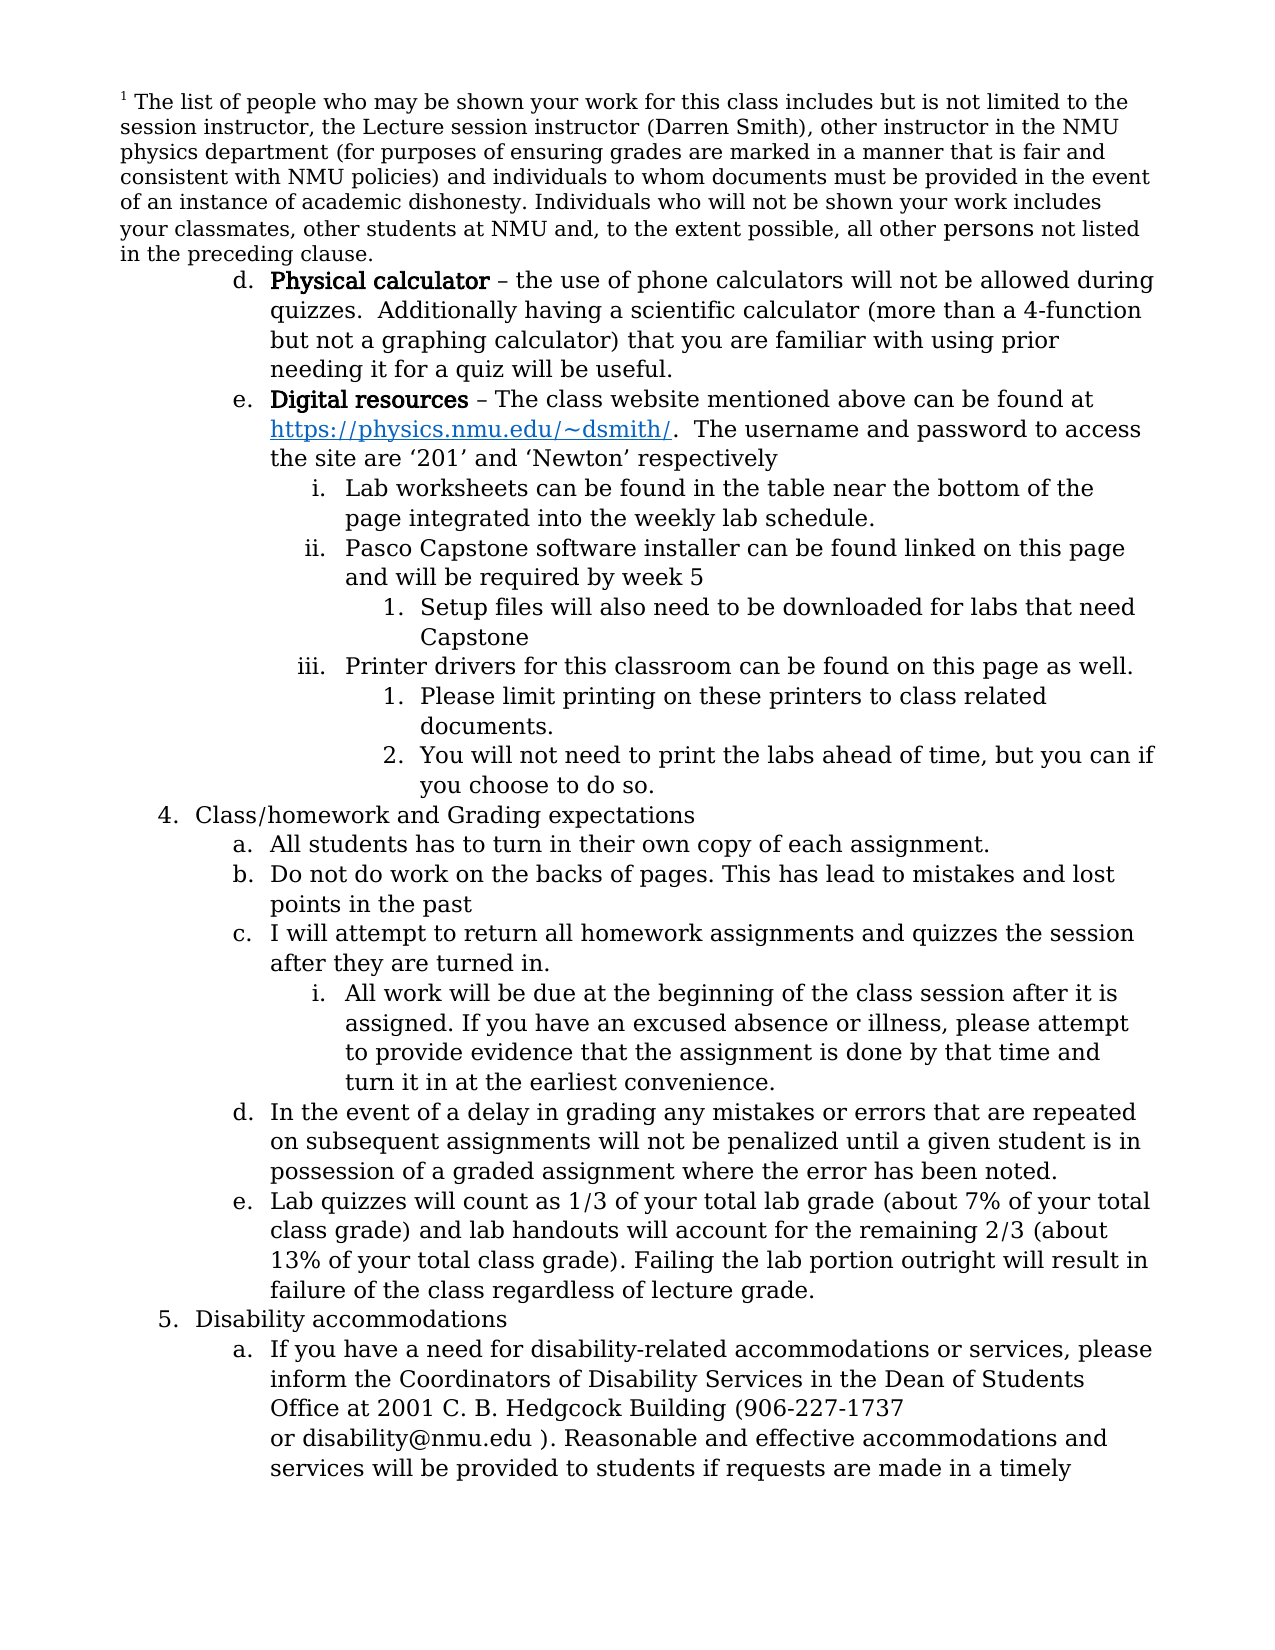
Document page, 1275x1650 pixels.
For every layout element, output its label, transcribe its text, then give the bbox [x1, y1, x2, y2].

list Setup files will also need to be downloaded for labs that need Capstone [382, 593, 1155, 650]
list Disability accommodations [157, 1305, 1155, 1333]
list You will not need to print the labs ahead of time, but you can if you choose to do so. [382, 741, 1155, 798]
list Do not do work on the backs of pages. This has lead to mistakes and lost points in the past [232, 860, 1155, 917]
list Digital resources – The class website mentioned above can be found at https://physics.nmu.edu/~dsmith/. The username and password to access the site are ‘201’ and ‘Newton’ respectively [232, 385, 1155, 472]
list I will attempt to return all homework assignments and quizzes the session after they are turned in. [232, 919, 1155, 976]
list Printer drivers for this classroom can be found on this page as well. [326, 652, 1155, 679]
text 1 The list of people who may be shown your work for this class includes but is not limited to the session instructor, the Lecture session instructor (Darren Smith), other instructor in the NMU physics department (for purposes of ensuring grades are marked in a manner that is fair and consistent with NMU policies) and individuals to whom documents must be provided in the event of an instance of academic dishonesty. Individuals who will not be shown your work includes your classmates, other students at NMU and, to the extent possible, all other persons not listed in the preceding clause. [120, 88, 1155, 266]
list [232, 1335, 1155, 1481]
list Physical calculator – the use of phone calculators will not be allowed during quizzes. Additionally having a scientific calculator (more than a 4-function but not a graphing calculator) that you are familiar with using prior needing it for a quiz will be useful. [232, 266, 1155, 383]
list Class/homework and Grading expectations [157, 800, 1155, 828]
list Pasco Capstone software installer can be found linked on this page and will be required by week 5 [326, 533, 1155, 590]
list Lab quizzes will count as 1/3 of your total lab grade (about 7% of your total class grade) and lab handouts will account for the remaining 2/3 (about 13% of your total class grade). Failing the lab portion outright will result in failure of the class regardless of lecture grade. [232, 1186, 1155, 1303]
list Please limit printing on these printers to class related documents. [382, 682, 1155, 739]
list All students has to turn in their own copy of each assignment. [232, 830, 1155, 858]
list All work will be due at the beginning of the class session after it is assigned. If you have an excused absence or illness, please attempt to provide evidence that the assignment is done by that time and turn it in at the earliest convenience. [326, 978, 1155, 1095]
list In the event of a delay in grading any mistakes or errors that are repeated on subsequent assignments will not be penalized until a given student is in possession of a graded assignment where the error has been noted. [232, 1097, 1155, 1184]
list Lab worksheets can be found in the table near the bottom of the page integrated into the weekly lab schedule. [326, 474, 1155, 531]
